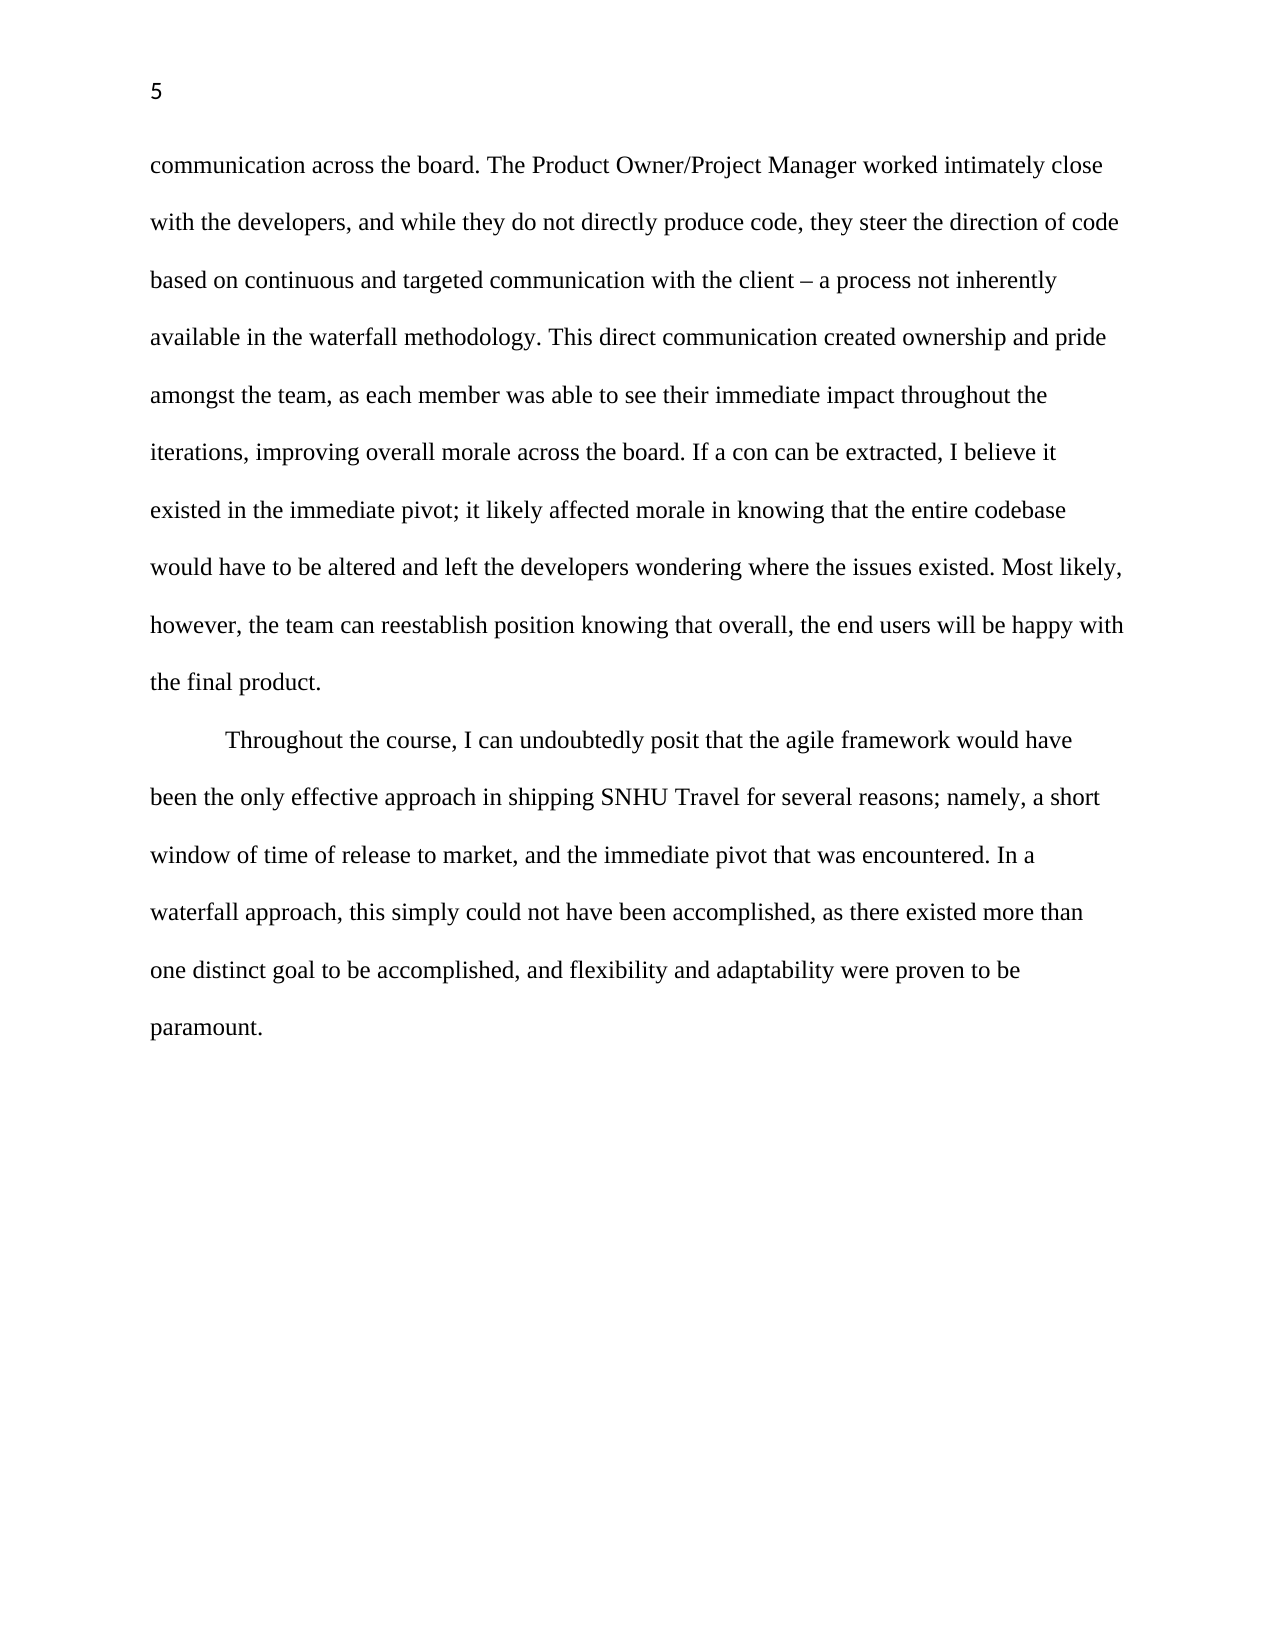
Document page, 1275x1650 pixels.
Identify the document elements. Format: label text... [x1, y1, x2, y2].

text Throughout the course, I can undoubtedly posit that the agile framework would have been the only effective approach in shipping SNHU Travel for several reasons; namely, a short window of time of release to market, and the immediate pivot that was encountered. In a waterfall approach, this simply could not have been accomplished, as there existed more than one distinct goal to be accomplished, and flexibility and adaptability were proven to be paramount. [150, 725, 1125, 1041]
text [150, 150, 1125, 696]
